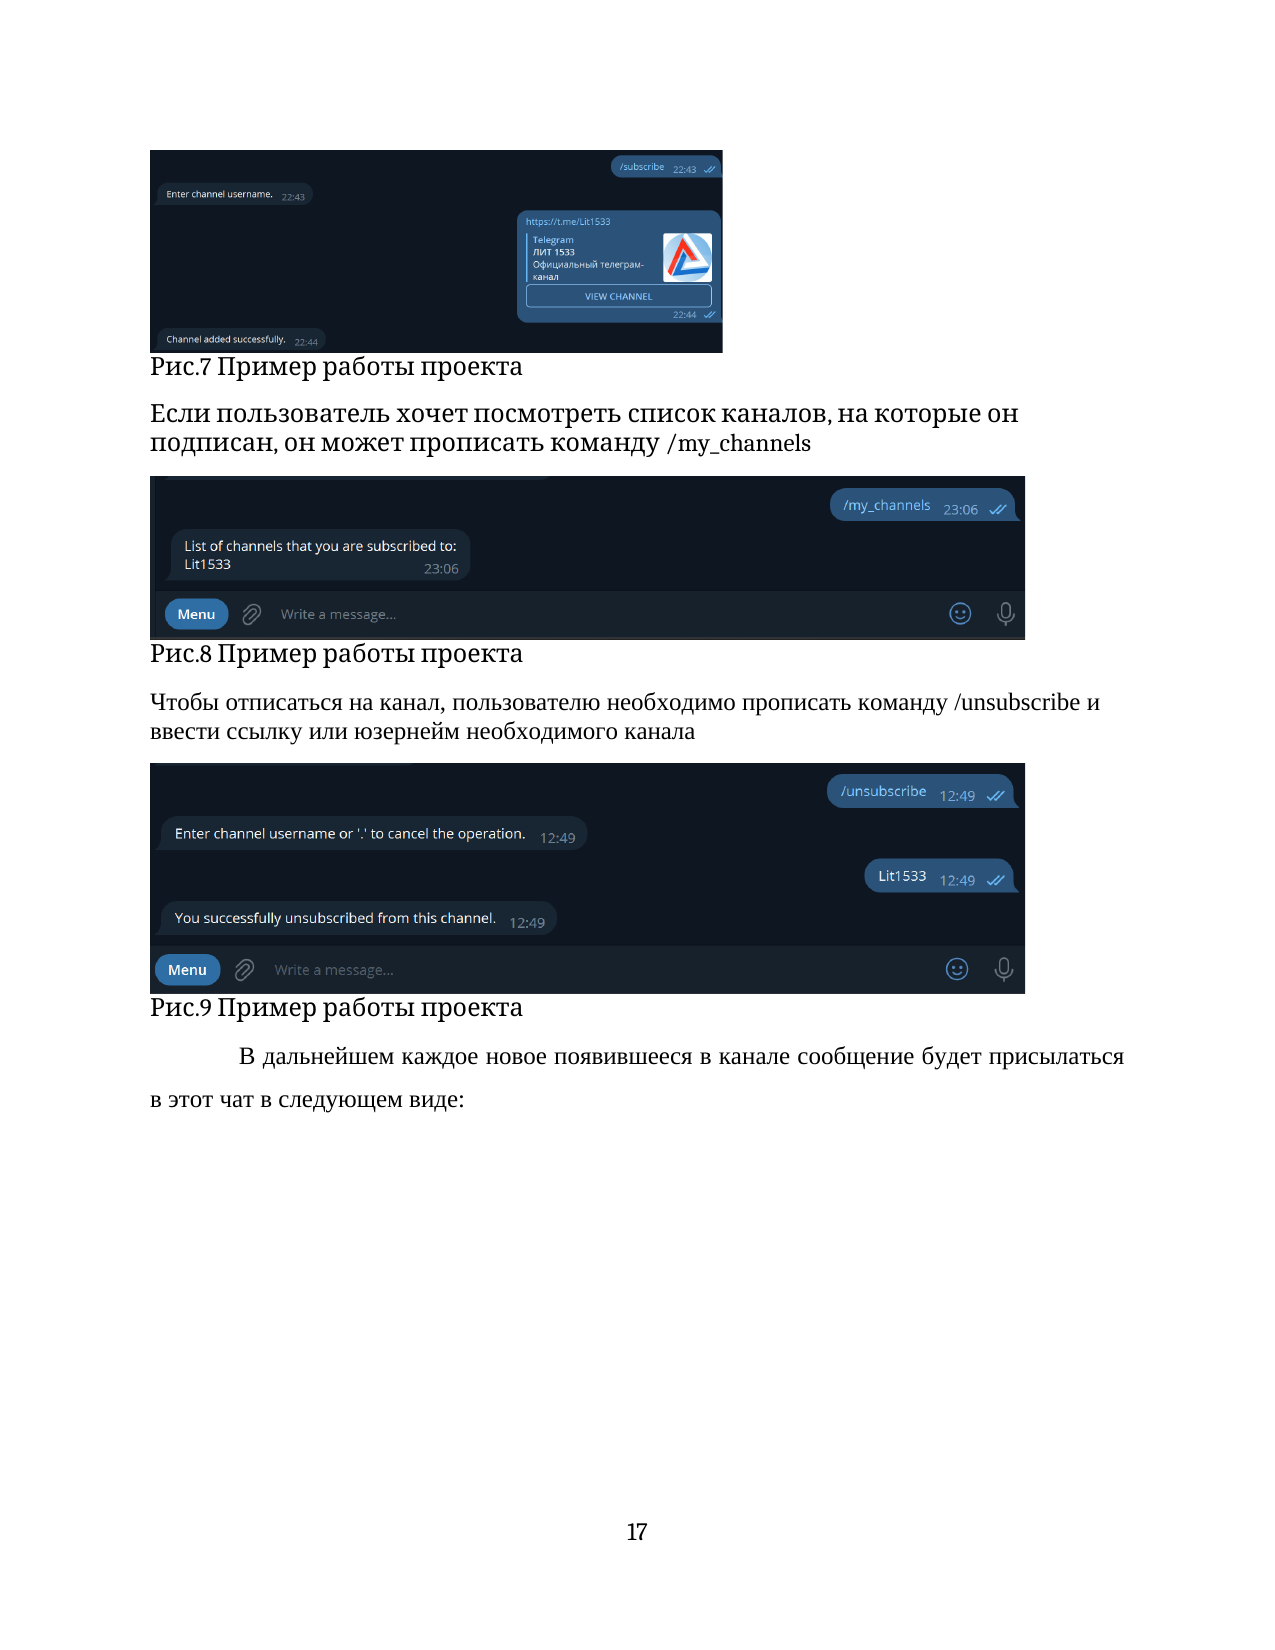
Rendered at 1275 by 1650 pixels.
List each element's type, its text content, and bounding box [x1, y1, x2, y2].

text В дальнейшем каждое новое появившееся в канале сообщение будет присылаться в этот чат в следующем виде: [150, 1041, 1125, 1113]
text Если пользователь хочет посмотреть список каналов, на которые он подписан, он может прописать команду /my_channels [150, 400, 1125, 457]
picture [150, 476, 1025, 640]
picture [150, 150, 723, 353]
text Чтобы отписаться на канал, пользователю необходимо прописать команду /unsubscribe и ввести ссылку или юзернейм необходимого канала [150, 687, 1125, 744]
picture [150, 763, 1025, 994]
